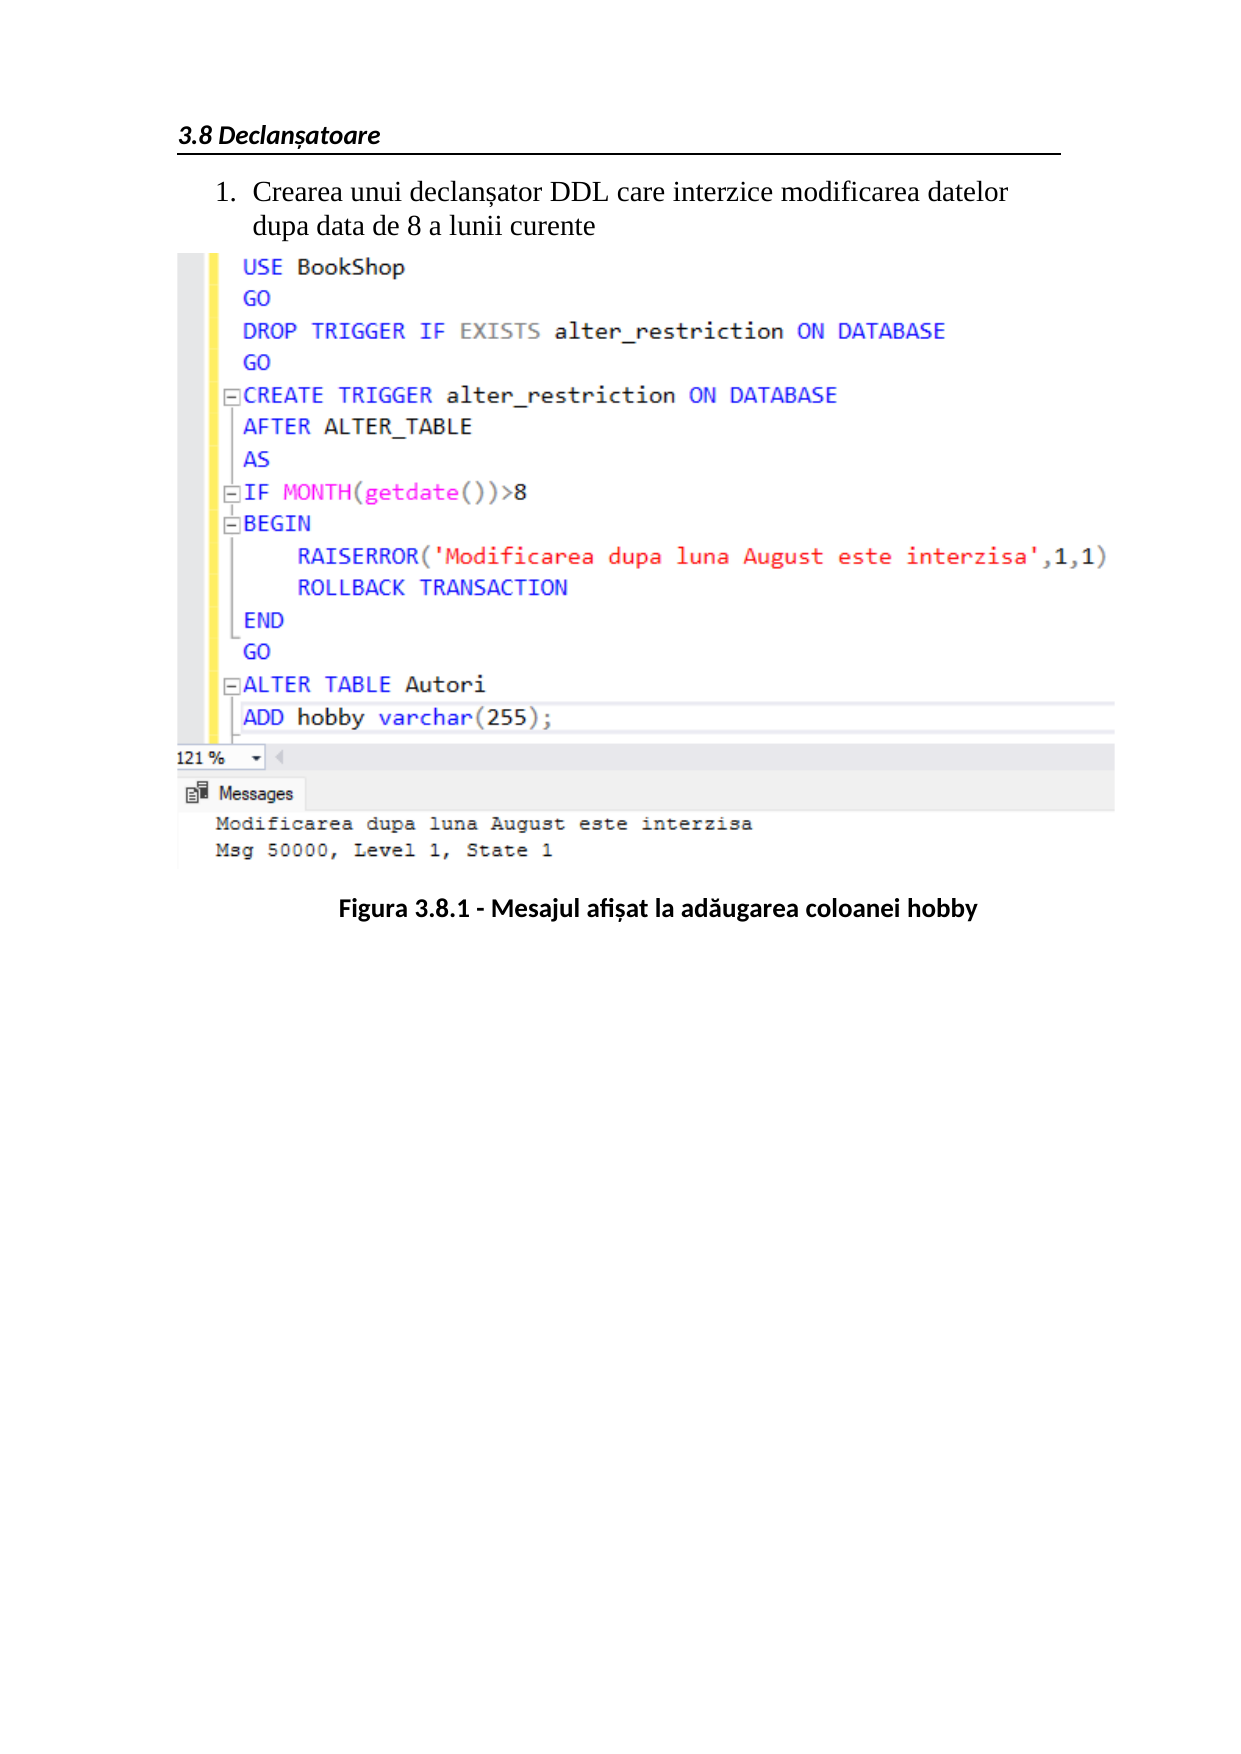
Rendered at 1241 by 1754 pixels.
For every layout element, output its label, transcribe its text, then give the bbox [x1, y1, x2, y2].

text 3.8 Declanșatoare [177, 118, 1061, 153]
picture [177, 253, 1115, 869]
list Crearea unui declanșator DDL care interzice modificarea datelor dupa data de 8 a lunii curente [215, 174, 1061, 241]
text Figura 3.8.1 - Mesajul afișat la adăugarea coloanei hobby [256, 891, 1061, 924]
